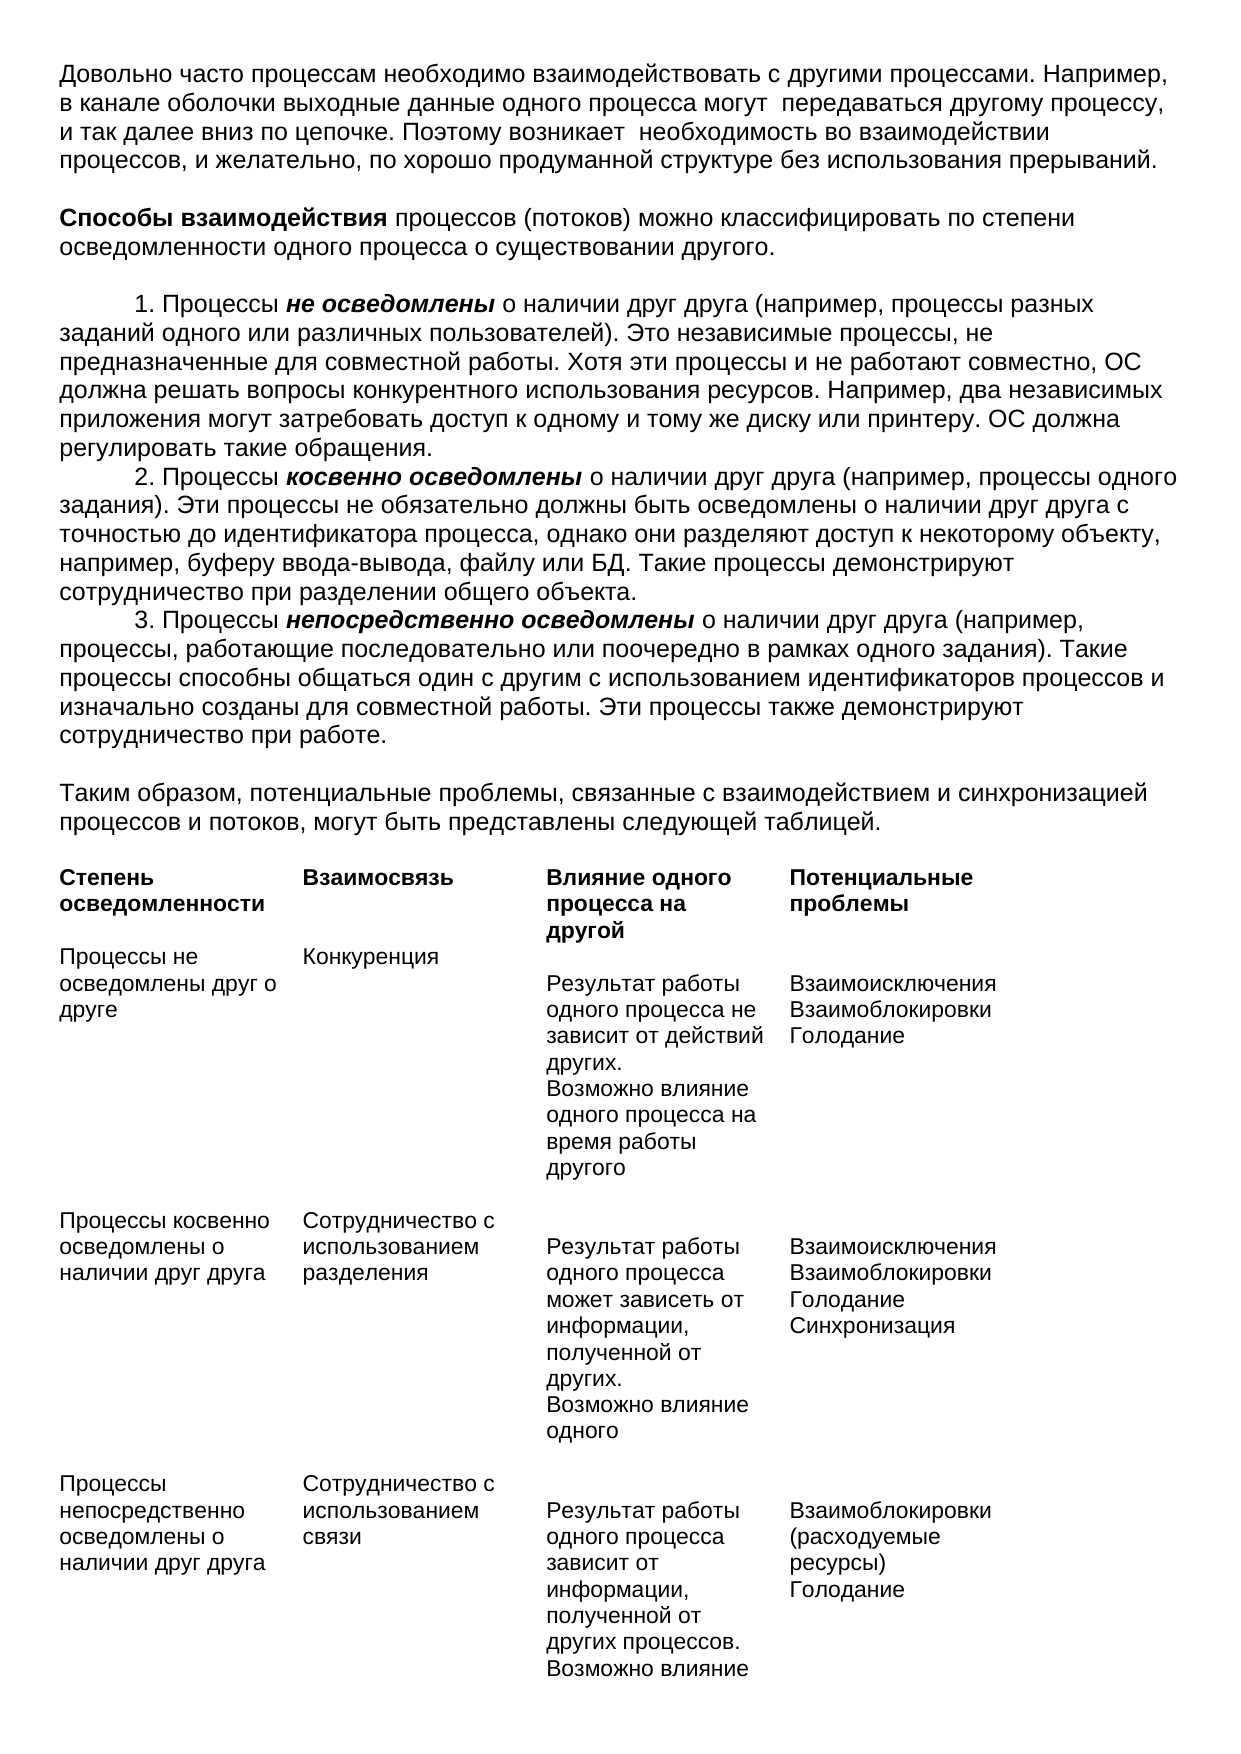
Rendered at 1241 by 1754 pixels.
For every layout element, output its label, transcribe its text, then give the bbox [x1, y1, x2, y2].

table_header Потенциальные проблемы [778, 864, 1022, 943]
table_header Взаимосвязь [291, 864, 535, 943]
text Способы взаимодействия процессов (потоков) можно классифицировать по степени осведомленности одного процесса о существовании другого. [59, 203, 1181, 260]
text Довольно часто процессам необходимо взаимодействовать с другими процессами. Например, в канале оболочки выходные данные одного процесса могут передаваться другому процессу, и так далее вниз по цепочке. Поэтому возникает необходимость во взаимодействии процессов, и желательно, по хорошо продуманной структуре без использования прерываний. [59, 59, 1181, 174]
text 3. Процессы непосредственно осведомлены о наличии друг друга (например, процессы, работающие последовательно или поочередно в рамках одного задания). Такие процессы способны общаться один с другим с использованием идентификаторов процессов и изначально созданы для совместной работы. Эти процессы также демонстрируют сотрудничество при работе. [59, 605, 1181, 749]
table_cell Результат работы одного процесса может зависеть от информации, полученной от других. Возможно влияние одного [535, 1207, 778, 1470]
table_cell Конкуренция [291, 943, 535, 1207]
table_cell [535, 1470, 778, 1681]
table_cell Взаимоисключения Взаимоблокировки Голодание Синхронизация [778, 1207, 1022, 1470]
text Таким образом, потенциальные проблемы, связанные с взаимодействием и синхронизацией процессов и потоков, могут быть представлены следующей таблицей. [59, 778, 1181, 835]
table_cell Сотрудничество с использованием разделения [291, 1207, 535, 1470]
text 1. Процессы не осведомлены о наличии друг друга (например, процессы разных заданий одного или различных пользователей). Это независимые процессы, не предназначенные для совместной работы. Хотя эти процессы и не работают совместно, ОС должна решать вопросы конкурентного использования ресурсов. Например, два независимых приложения могут затребовать доступ к одному и тому же диску или принтеру. ОС должна регулировать такие обращения. [59, 289, 1181, 462]
table_cell Результат работы одного процесса не зависит от действий других. Возможно влияние одного процесса на время работы другого [535, 943, 778, 1207]
table_header Влияние одного процесса на другой [535, 864, 778, 943]
table_cell Процессы не осведомлены друг о друге [48, 943, 291, 1207]
text 2. Процессы косвенно осведомлены о наличии друг друга (например, процессы одного задания). Эти процессы не обязательно должны быть осведомлены о наличии друг друга с точностью до идентификатора процесса, однако они разделяют доступ к некоторому объекту, например, буферу ввода-вывода, файлу или БД. Такие процессы демонстрируют сотрудничество при разделении общего объекта. [59, 462, 1181, 605]
table_cell Взаимоисключения Взаимоблокировки Голодание [778, 943, 1022, 1207]
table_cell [291, 1470, 535, 1681]
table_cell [778, 1470, 1022, 1681]
table_header Степень осведомленности [48, 864, 291, 943]
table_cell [48, 1470, 291, 1681]
table_cell Процессы косвенно осведомлены о наличии друг друга [48, 1207, 291, 1470]
